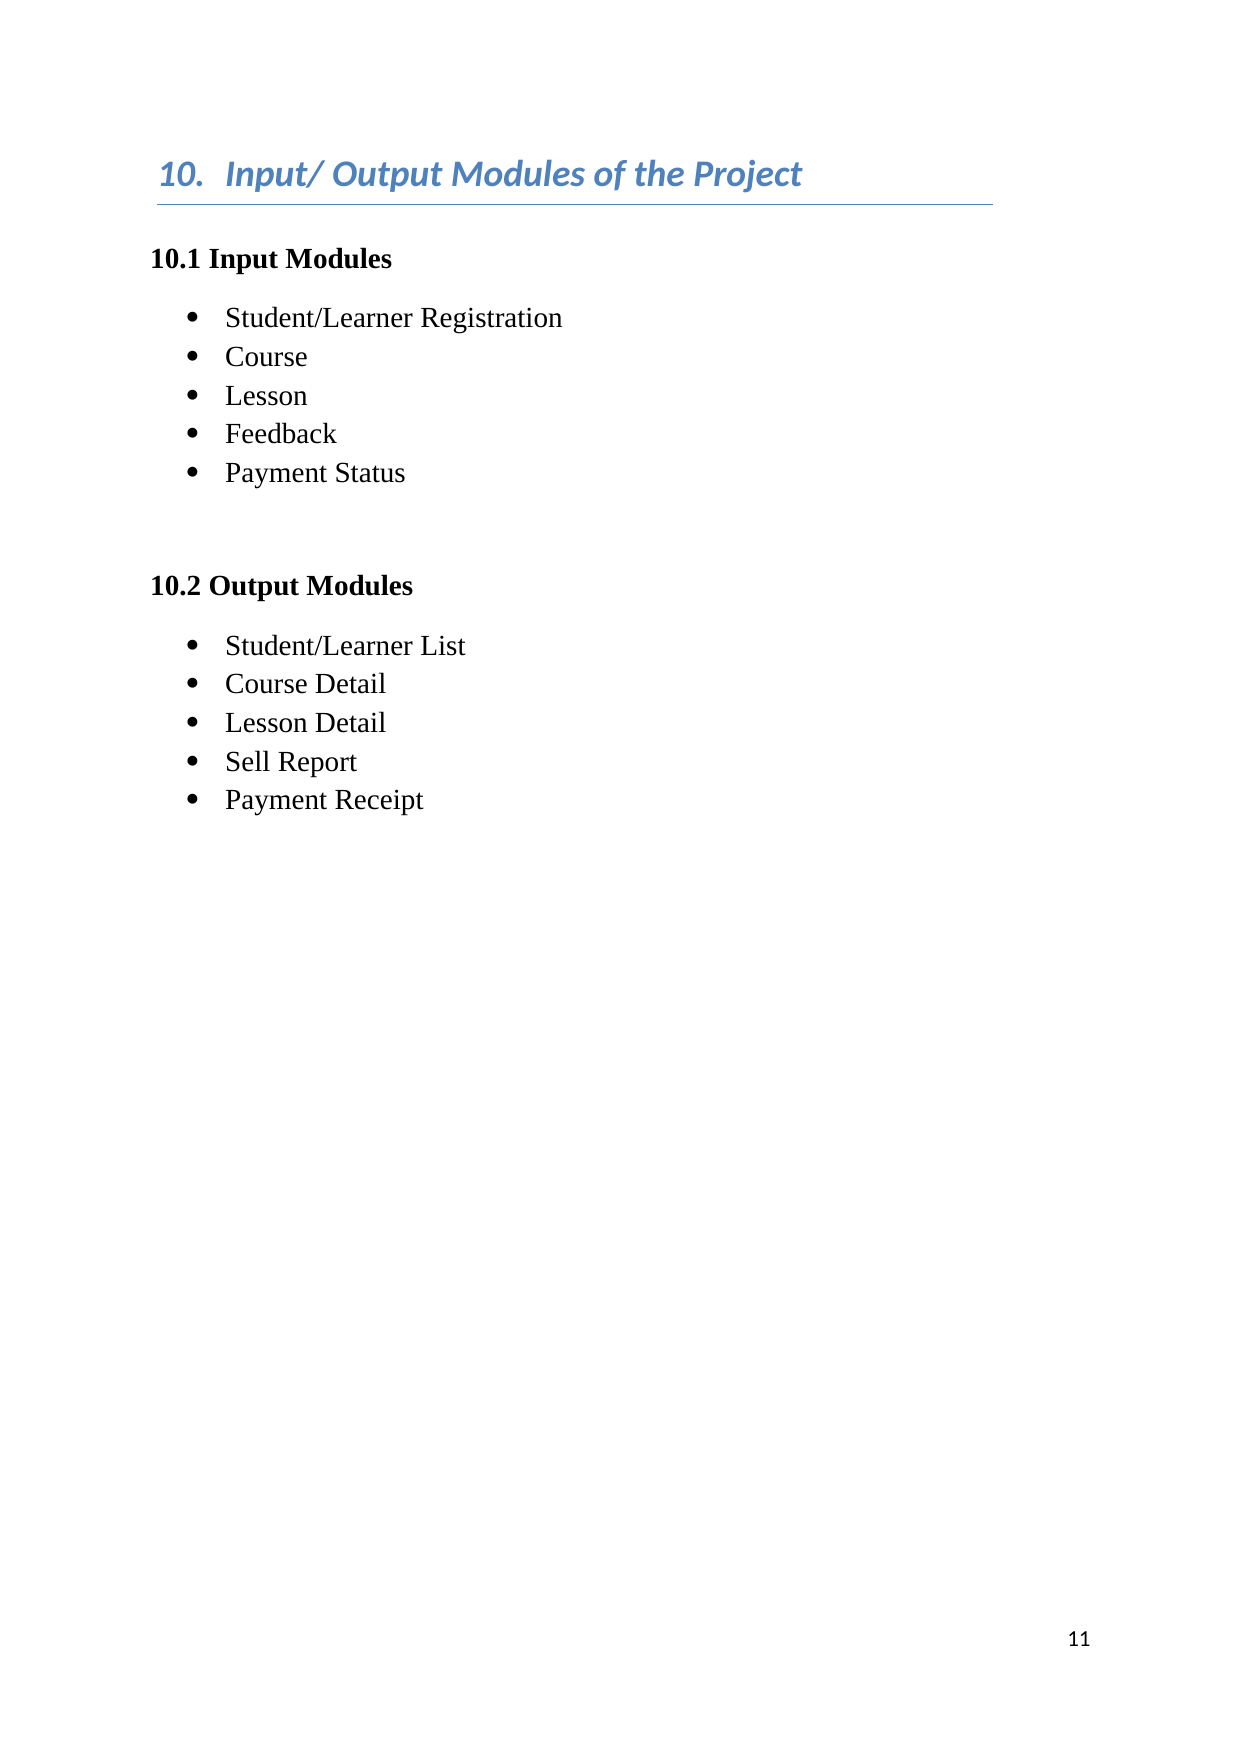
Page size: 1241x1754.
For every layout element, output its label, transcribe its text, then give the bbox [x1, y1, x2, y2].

list Payment Status [187, 455, 1090, 489]
list Student/Learner Registration [187, 301, 1090, 334]
list Sell Report [187, 744, 1090, 777]
list Student/Learner List [187, 628, 1090, 662]
list Payment Receipt [187, 782, 1090, 816]
list Feedback [187, 417, 1090, 450]
list Course [187, 339, 1090, 373]
list Input/ Output Modules of the Project [157, 150, 993, 204]
list Lesson Detail [187, 705, 1090, 739]
text 10.1 Input Modules [150, 241, 1090, 275]
list Lesson [187, 378, 1090, 412]
list Course Detail [187, 667, 1090, 700]
text 10.2 Output Modules [150, 568, 1090, 602]
